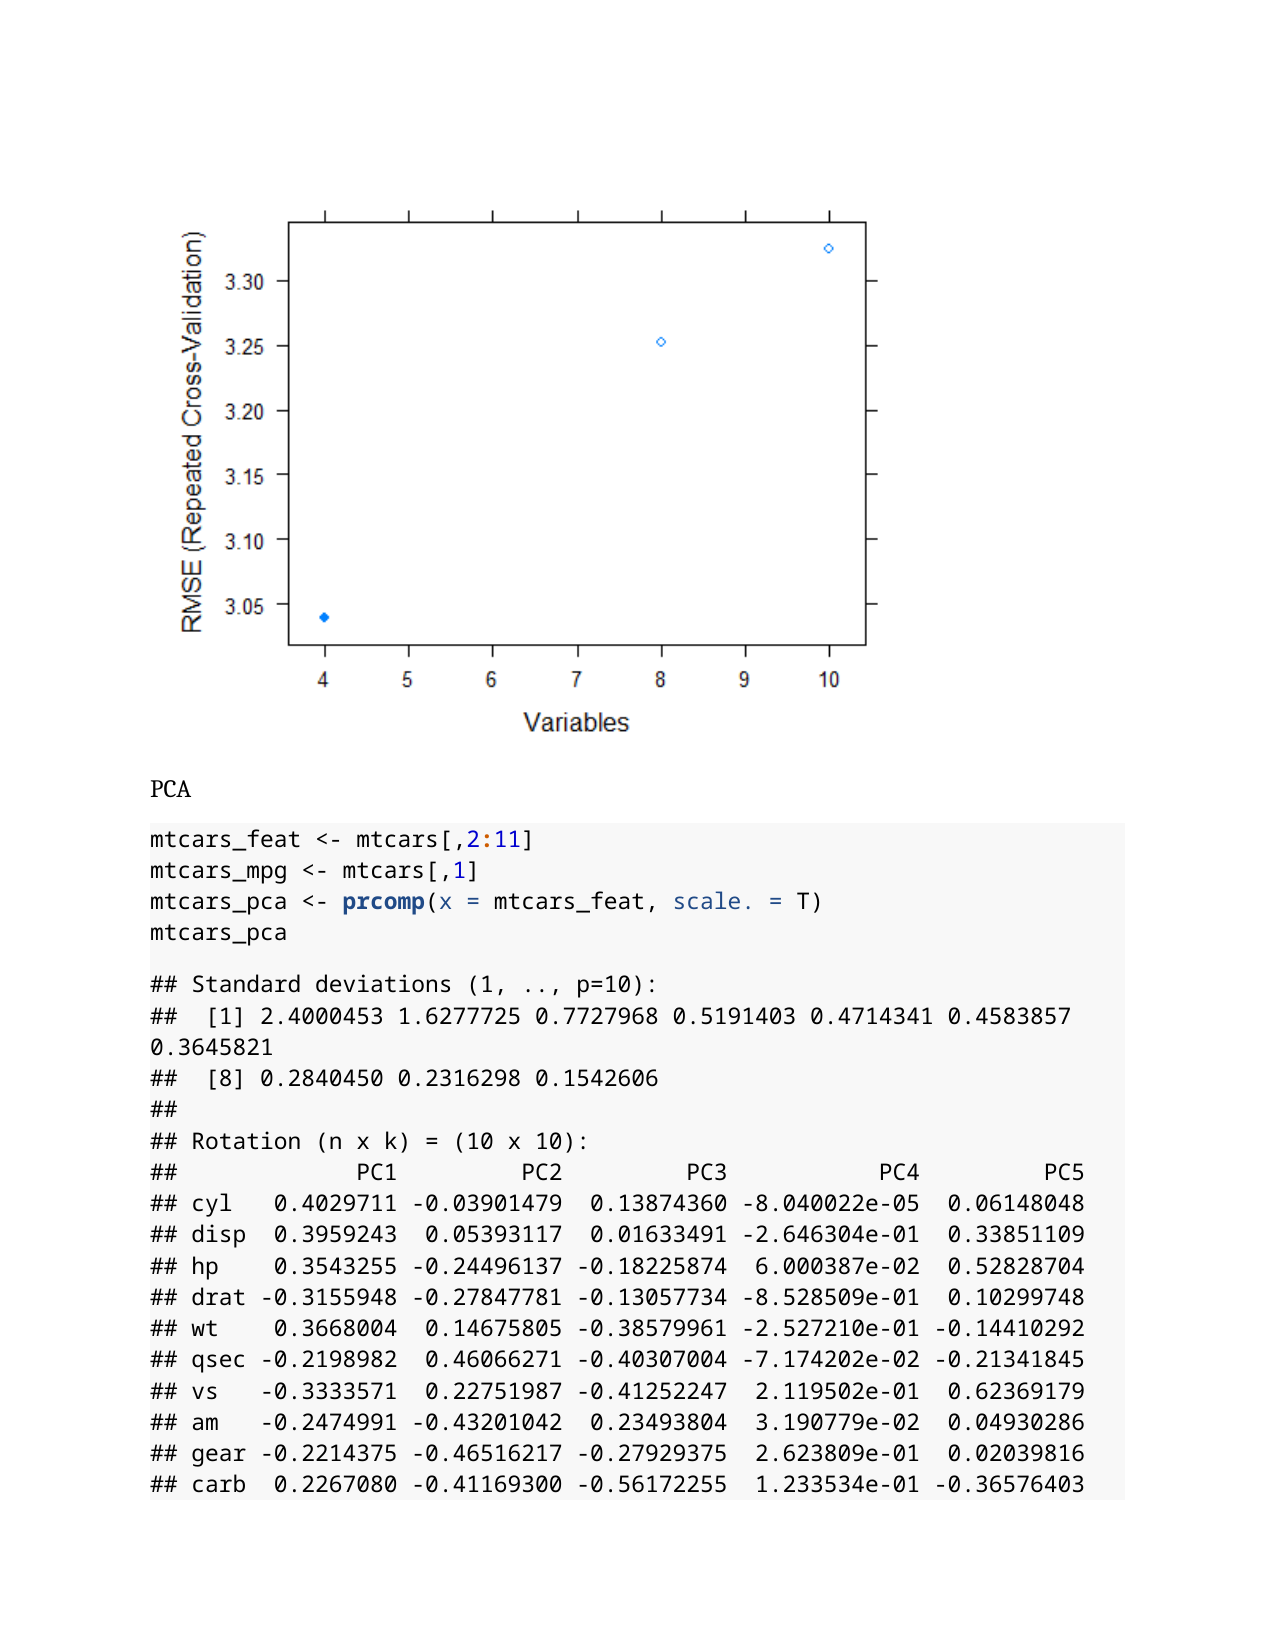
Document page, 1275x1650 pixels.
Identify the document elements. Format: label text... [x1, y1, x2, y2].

text mtcars_feat <- mtcars[,2:11] mtcars_mpg <- mtcars[,1] mtcars_pca <- prcomp(x = mtcars_feat, scale. = T) mtcars_pca [287, 823, 1125, 948]
text PCA [150, 775, 1125, 804]
picture [168, 150, 927, 757]
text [150, 968, 1125, 1500]
